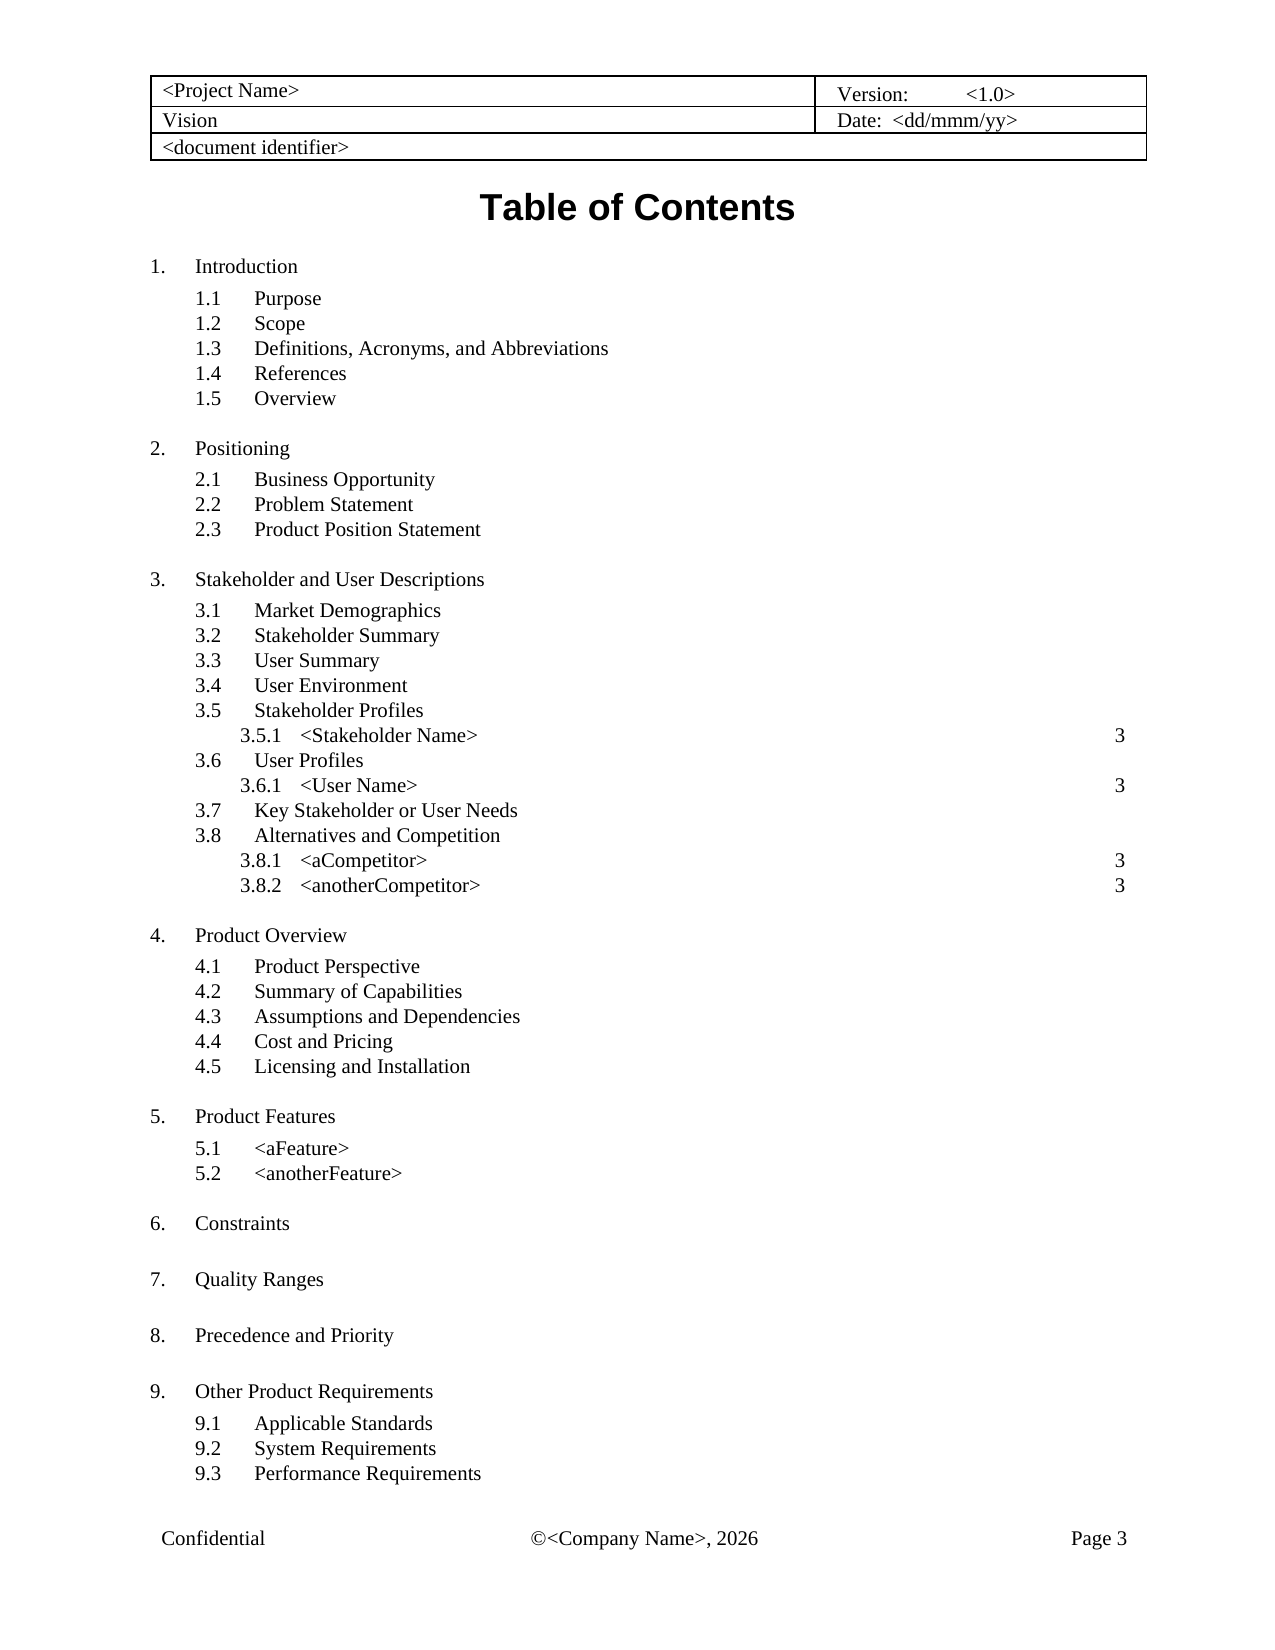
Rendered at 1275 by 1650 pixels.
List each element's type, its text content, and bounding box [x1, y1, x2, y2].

text 3.2 Stakeholder Summary 3 [195, 622, 1050, 647]
text 3.8.1 <aCompetitor> 3 [240, 847, 1125, 872]
title Table of Contents [150, 185, 1125, 228]
text 3.1 Market Demographics 3 [195, 597, 1050, 622]
text 2. Positioning 3 [150, 435, 1050, 460]
text 4.1 Product Perspective 3 [195, 953, 1050, 978]
text 4.3 Assumptions and Dependencies 3 [195, 1003, 1050, 1028]
text 9. Other Product Requirements 3 [150, 1378, 1050, 1403]
text 5.2 <anotherFeature> 3 [195, 1160, 1050, 1185]
text 5.1 <aFeature> 3 [195, 1135, 1050, 1160]
text 9.3 Performance Requirements 3 [195, 1460, 1050, 1485]
text 4.2 Summary of Capabilities 3 [195, 978, 1050, 1003]
text 3.4 User Environment 3 [195, 672, 1050, 697]
text 1.3 Definitions, Acronyms, and Abbreviations 3 [195, 335, 1050, 360]
text 2.3 Product Position Statement 3 [195, 516, 1050, 541]
text 1.1 Purpose 3 [195, 285, 1050, 310]
text 7. Quality Ranges 3 [150, 1266, 1050, 1291]
text 9.2 System Requirements 3 [195, 1435, 1050, 1460]
text 9.1 Applicable Standards 3 [195, 1410, 1050, 1435]
text 5. Product Features 3 [150, 1103, 1050, 1128]
text 3.8 Alternatives and Competition 3 [195, 822, 1050, 847]
text 3.3 User Summary 3 [195, 647, 1050, 672]
text 2.1 Business Opportunity 3 [195, 466, 1050, 491]
text 4. Product Overview 3 [150, 922, 1050, 947]
text 1. Introduction 3 [150, 253, 1050, 278]
text 3.6.1 <User Name> 3 [240, 772, 1125, 797]
text 3.5 Stakeholder Profiles 3 [195, 697, 1050, 722]
text 3.7 Key Stakeholder or User Needs 3 [195, 797, 1050, 822]
text 3.6 User Profiles 3 [195, 747, 1050, 772]
text 1.5 Overview 3 [195, 385, 1050, 410]
text 8. Precedence and Priority 3 [150, 1322, 1050, 1347]
text 2.2 Problem Statement 3 [195, 491, 1050, 516]
text 3. Stakeholder and User Descriptions 3 [150, 566, 1050, 591]
text 1.2 Scope 3 [195, 310, 1050, 335]
text 3.8.2 <anotherCompetitor> 3 [240, 872, 1125, 897]
text 4.5 Licensing and Installation 3 [195, 1053, 1050, 1078]
text 3.5.1 <Stakeholder Name> 3 [240, 722, 1125, 747]
text 1.4 References 3 [195, 360, 1050, 385]
text 6. Constraints 3 [150, 1210, 1050, 1235]
text 4.4 Cost and Pricing 3 [195, 1028, 1050, 1053]
